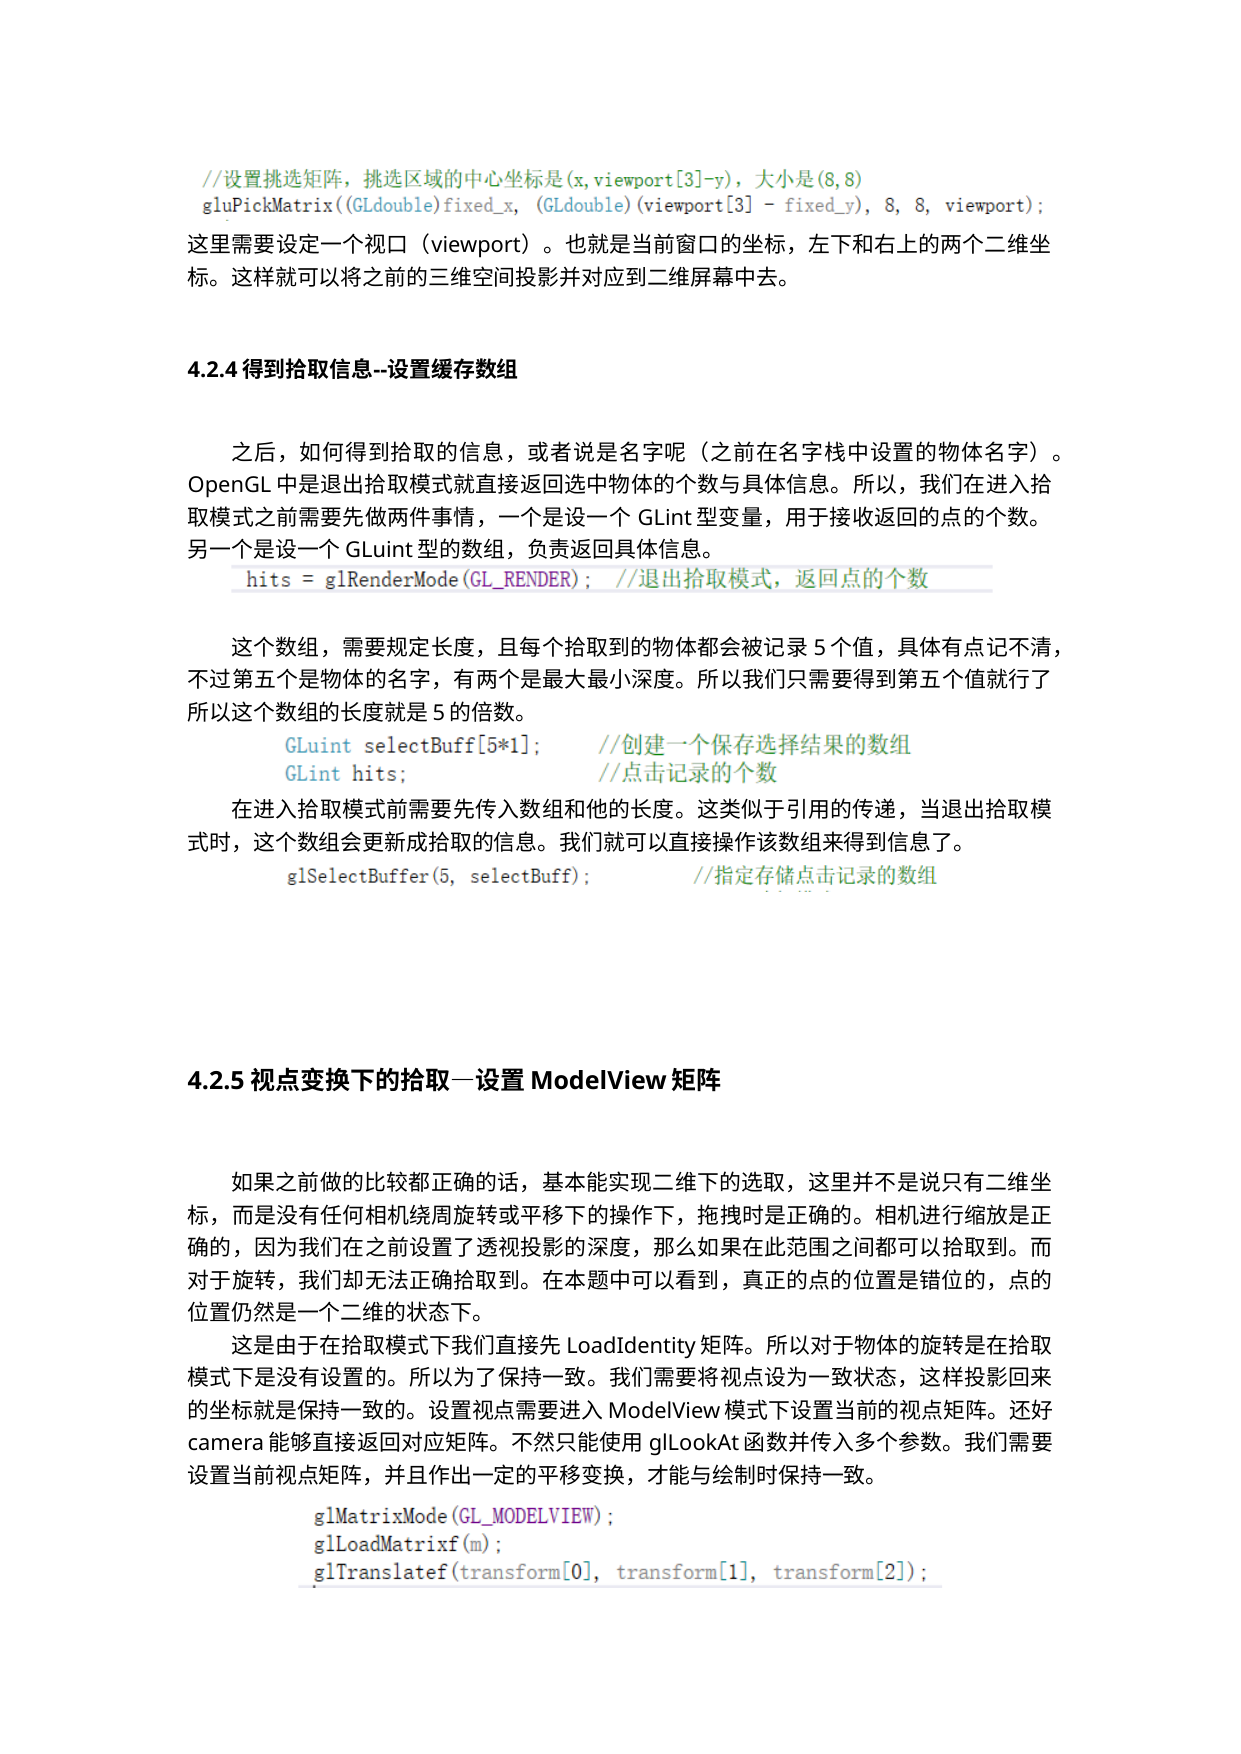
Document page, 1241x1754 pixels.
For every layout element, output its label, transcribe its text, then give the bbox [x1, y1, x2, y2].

subtitle 4.2.5视点变换下的拾取—设置ModelView矩阵 [187, 1046, 1053, 1111]
text 这个数组，需要规定长度，且每个拾取到的物体都会被记录5个值，具体有点记不清，不过第五个是物体的名字，有两个是最大最小深度。所以我们只需要得到第五个值就行了。所以这个数组的长度就是5的倍数。 [187, 629, 1053, 727]
picture [298, 1490, 943, 1588]
picture [187, 162, 1053, 221]
text 这是由于在拾取模式下我们直接先LoadIdentity矩阵。所以对于物体的旋转是在拾取模式下是没有设置的。所以为了保持一致。我们需要将视点设为一致状态，这样投影回来的坐标就是保持一致的。设置视点需要进入ModelView模式下设置当前的视点矩阵。还好camera能够直接返回对应矩阵。不然只能使用glLookAt函数并传入多个参数。我们需要设置当前视点矩阵，并且作出一定的平移变换，才能与绘制时保持一致。 [187, 1327, 1053, 1490]
text 这里需要设定一个视口（viewport）。也就是当前窗口的坐标，左下和右上的两个二维坐标。这样就可以将之前的三维空间投影并对应到二维屏幕中去。 [187, 227, 1053, 292]
subtitle 4.2.4得到拾取信息--设置缓存数组 [187, 352, 1053, 384]
picture [266, 726, 974, 791]
text 如果之前做的比较都正确的话，基本能实现二维下的选取，这里并不是说只有二维坐标，而是没有任何相机绕周旋转或平移下的操作下，拖拽时是正确的。相机进行缩放是正确的，因为我们在之前设置了透视投影的深度，那么如果在此范围之间都可以拾取到。而对于旋转，我们却无法正确拾取到。在本题中可以看到，真正的点的位置是错位的，点的位置仍然是一个二维的状态下。 [187, 1165, 1053, 1327]
text 之后，如何得到拾取的信息，或者说是名字呢（之前在名字栈中设置的物体名字）。OpenGL中是退出拾取模式就直接返回选中物体的个数与具体信息。所以，我们在进入拾取模式之前需要先做两件事情，一个是设一个GLint型变量，用于接收返回的点的个数。另一个是设一个GLuint型的数组，负责返回具体信息。 [187, 434, 1053, 564]
picture [231, 564, 993, 603]
text 在进入拾取模式前需要先传入数组和他的长度。这类似于引用的传递，当退出拾取模式时，这个数组会更新成拾取的信息。我们就可以直接操作该数组来得到信息了。 [187, 792, 1053, 857]
picture [276, 856, 965, 892]
